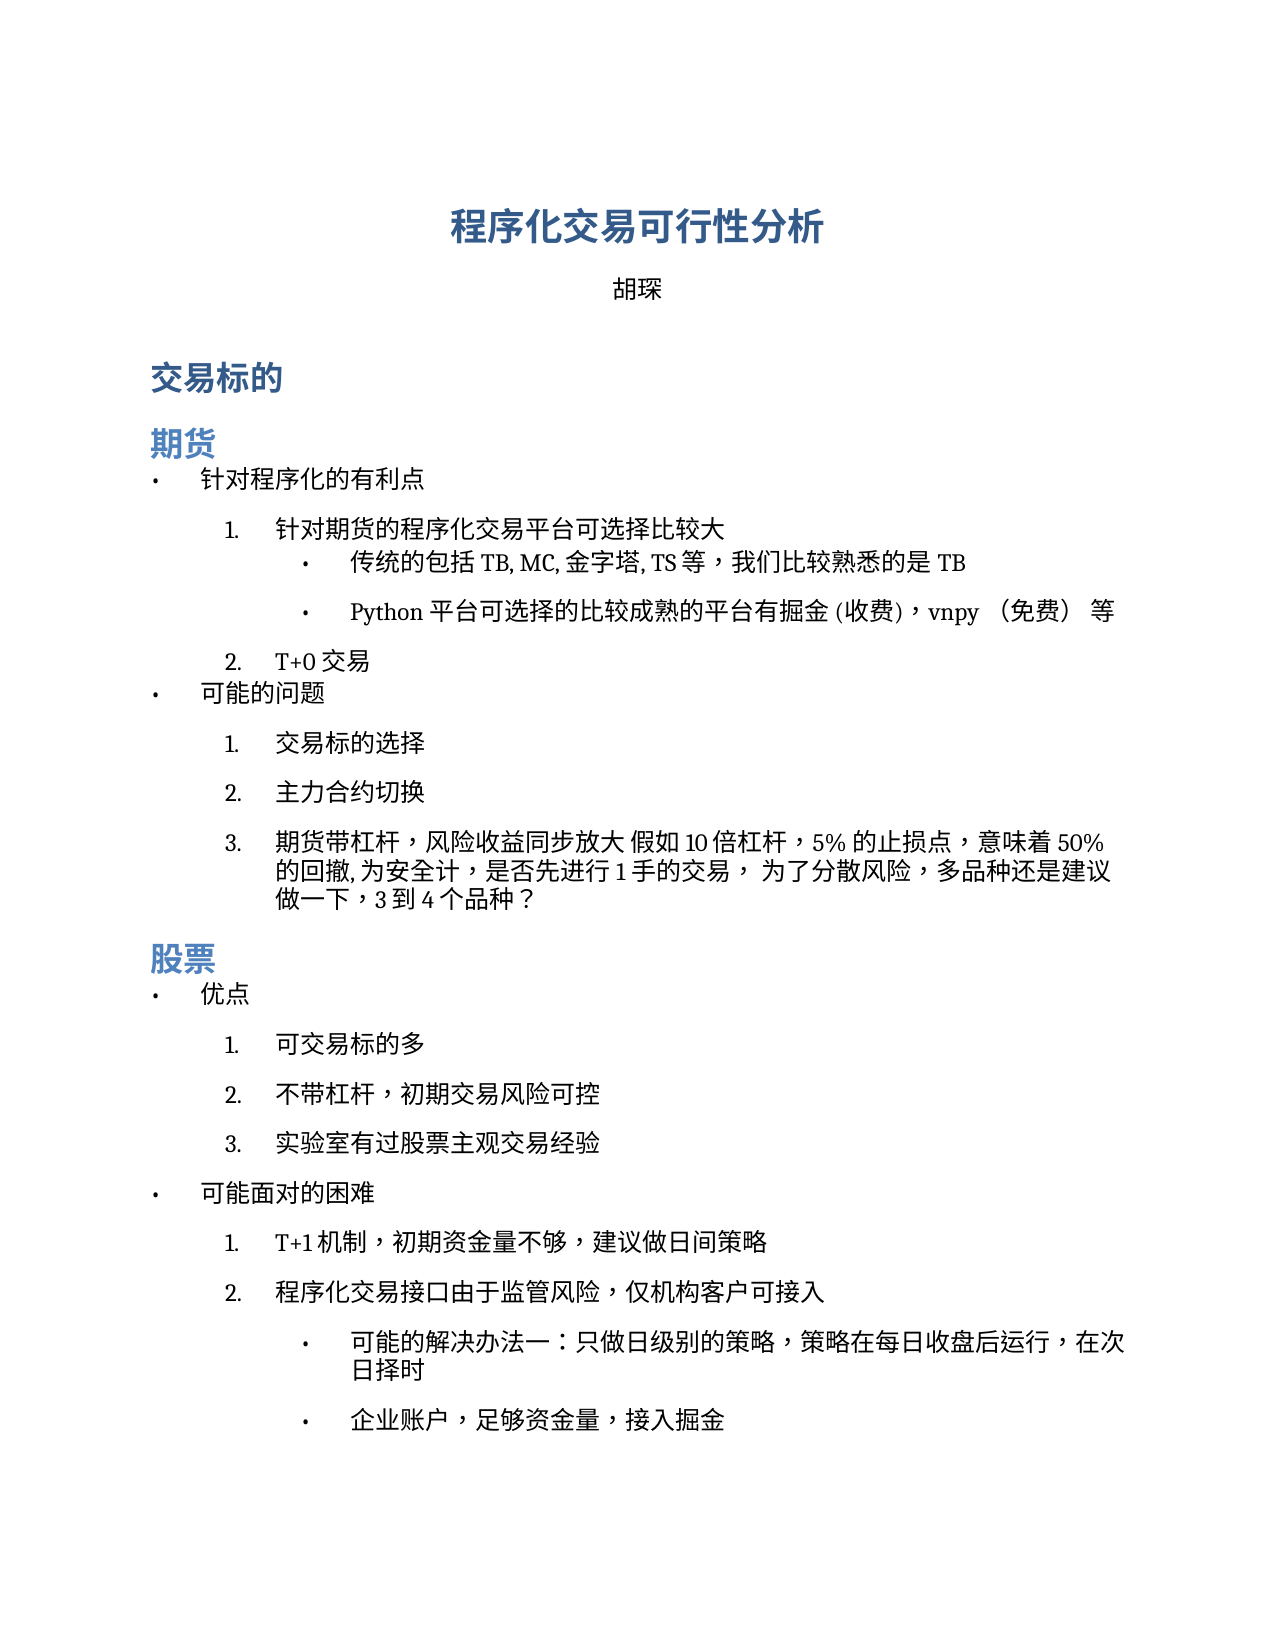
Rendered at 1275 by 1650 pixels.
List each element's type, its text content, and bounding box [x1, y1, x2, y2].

list 交易标的选择 [225, 730, 1125, 758]
text 胡琛 [150, 276, 1125, 305]
list 可能的问题 [150, 680, 1125, 709]
list 企业账户，足够资金量，接入掘金 [300, 1407, 1125, 1436]
list Python 平台可选择的比较成熟的平台有掘金 (收费)，vnpy （免费） 等 [300, 598, 1125, 627]
subtitle 期货 [150, 421, 1125, 466]
list 针对期货的程序化交易平台可选择比较大 [225, 516, 1125, 545]
list 实验室有过股票主观交易经验 [225, 1130, 1125, 1159]
list T+1 机制，初期资金量不够，建议做日间策略 [225, 1229, 1125, 1258]
title 程序化交易可行性分析 [150, 200, 1125, 251]
list 针对程序化的有利点 [150, 466, 1125, 495]
list 期货带杠杆，风险收益同步放大 假如10倍杠杆，5% 的止损点，意味着 50% 的回撤, 为安全计，是否先进行 1 手的交易， 为了分散风险，多品种还是建议做一下，3到4个品种？ [225, 829, 1125, 915]
list T+0 交易 [225, 648, 1125, 676]
list 可能的解决办法一：只做日级别的策略，策略在每日收盘后运行，在次日择时 [300, 1328, 1125, 1386]
list 可交易标的多 [225, 1031, 1125, 1060]
subtitle 交易标的 [150, 355, 1125, 400]
list 不带杠杆，初期交易风险可控 [225, 1081, 1125, 1109]
list 程序化交易接口由于监管风险，仅机构客户可接入 [225, 1279, 1125, 1308]
list 优点 [150, 981, 1125, 1010]
list 传统的包括 TB, MC, 金字塔, TS 等，我们比较熟悉的是 TB [300, 548, 1125, 577]
subtitle 股票 [150, 936, 1125, 981]
list 可能面对的困难 [150, 1180, 1125, 1208]
list 主力合约切换 [225, 779, 1125, 808]
